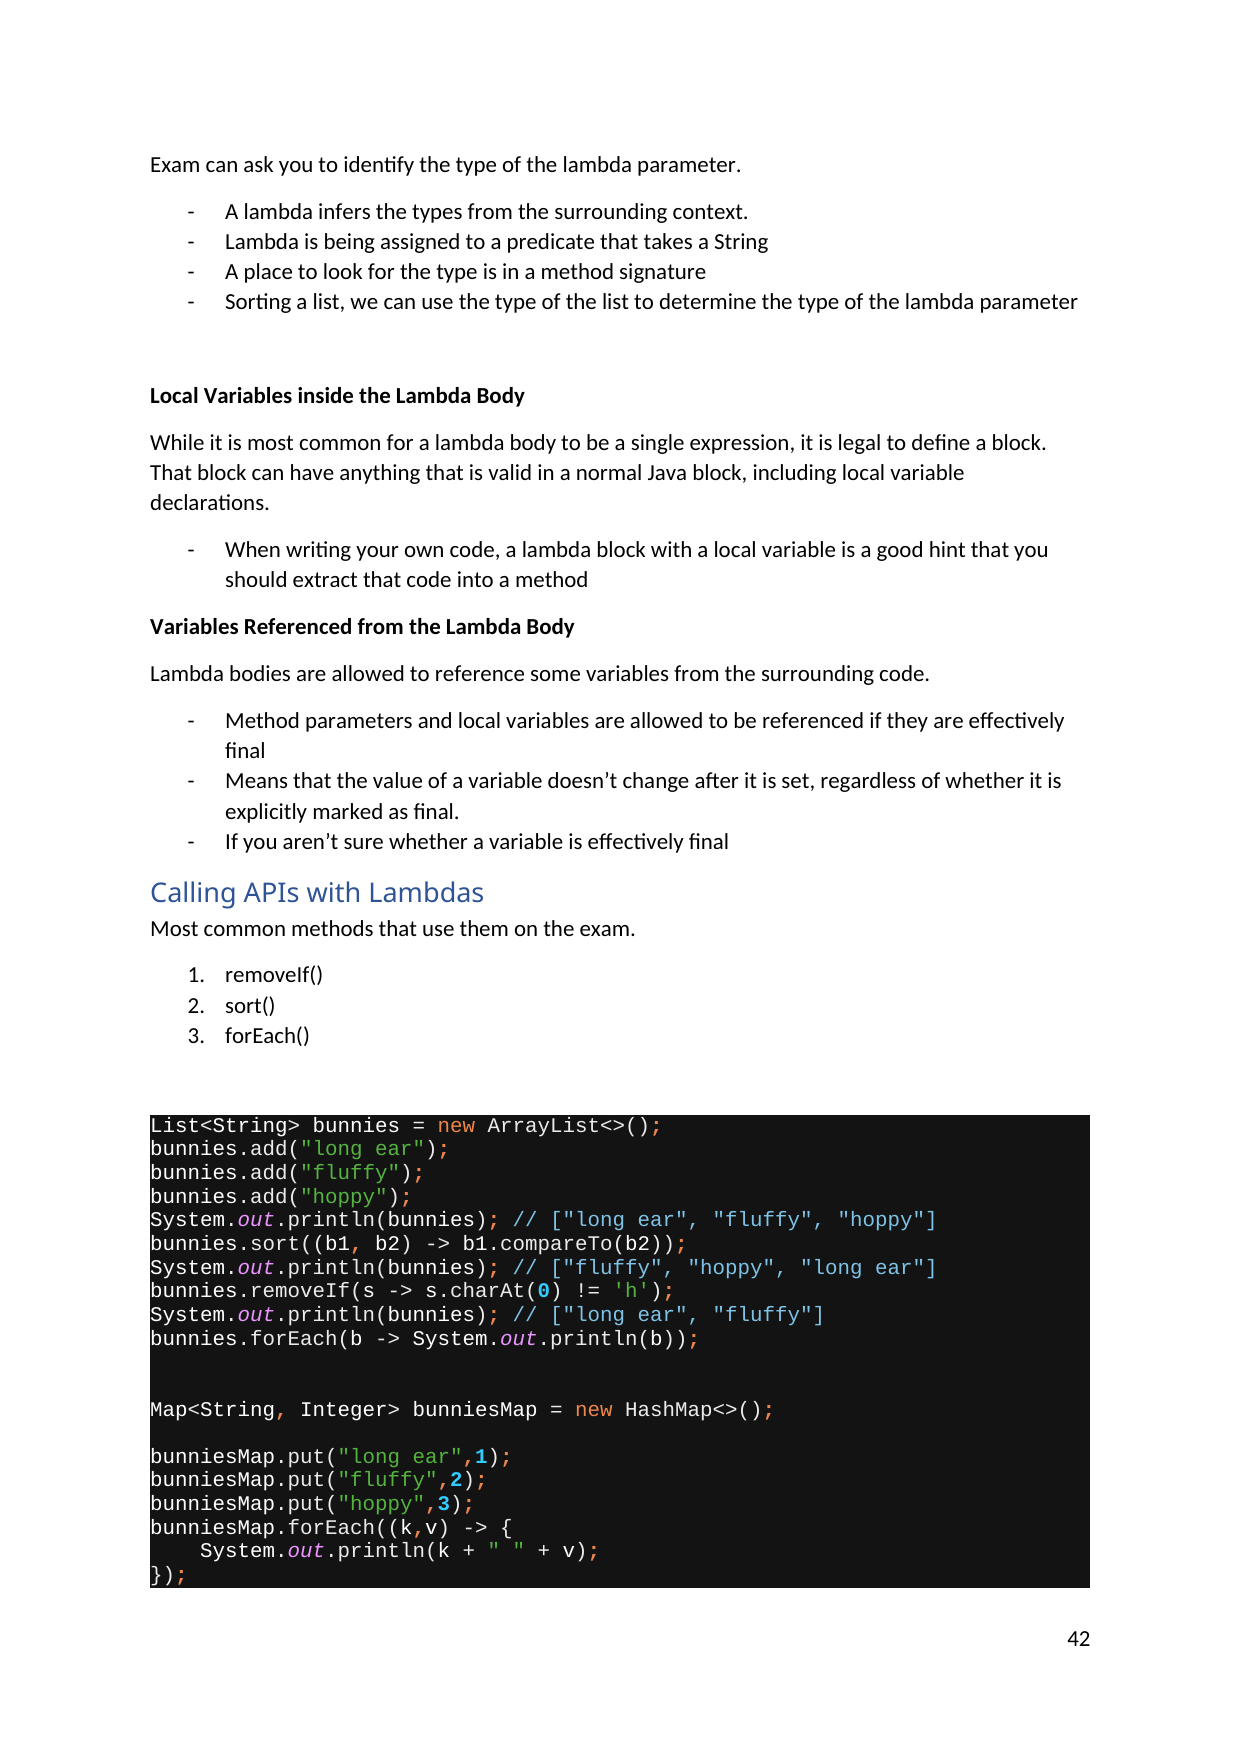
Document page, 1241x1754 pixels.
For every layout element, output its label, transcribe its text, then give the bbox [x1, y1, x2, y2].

list sort() [187, 991, 1090, 1019]
list Lambda is being assigned to a predicate that takes a String [187, 227, 1090, 255]
text Variables Referenced from the Lambda Body [150, 612, 1090, 641]
subtitle Calling APIs with Lambdas [150, 874, 1090, 911]
list forEach() [187, 1021, 1090, 1049]
list A lambda infers the types from the surrounding context. [187, 197, 1090, 225]
text Lambda bodies are allowed to reference some variables from the surrounding code. [150, 659, 1090, 687]
text Local Variables inside the Lambda Body [150, 381, 1090, 409]
list If you aren’t sure whether a variable is effectively final [187, 827, 1090, 855]
list When writing your own code, a lambda block with a local variable is a good hint that you should extract that code into a method [187, 535, 1090, 594]
list removeIf() [187, 961, 1090, 989]
text Exam can ask you to identify the type of the lambda parameter. [150, 150, 1090, 178]
list Method parameters and local variables are allowed to be referenced if they are effectively final [187, 706, 1090, 764]
list Means that the value of a variable doesn’t change after it is set, regardless of whether it is explicitly marked as final. [187, 767, 1090, 825]
list Sorting a list, we can use the type of the list to determine the type of the lambda parameter [187, 287, 1090, 316]
text Most common methods that use them on the exam. [150, 914, 1090, 942]
text List<String> bunnies = new ArrayList<>(); bunnies.add("long ear"); bunnies.add("fluffy"); bunnies.add("hoppy"); System.out.println(bunnies); // ["long ear", "fluffy", "hoppy"] bunnies.sort((b1, b2) -> b1.compareTo(b2)); System.out.println(bunnies); // ["fluffy", "hoppy", "long ear"] bunnies.removeIf(s -> s.charAt(0) != 'h'); System.out.println(bunnies); // ["long ear", "fluffy"] bunnies.forEach(b -> System.out.println(b)); Map<String, Integer> bunniesMap = new HashMap<>(); bunniesMap.put("long ear",1); bunniesMap.put("fluffy",2); bunniesMap.put("hoppy",3); bunniesMap.forEach((k,v) -> { System.out.println(k + " " + v); }); [150, 1115, 1090, 1588]
text While it is most common for a lambda body to be a single expression, it is legal to define a block. That block can have anything that is valid in a normal Java block, including local variable declarations. [150, 428, 1090, 517]
list A place to look for the type is in a method signature [187, 257, 1090, 285]
